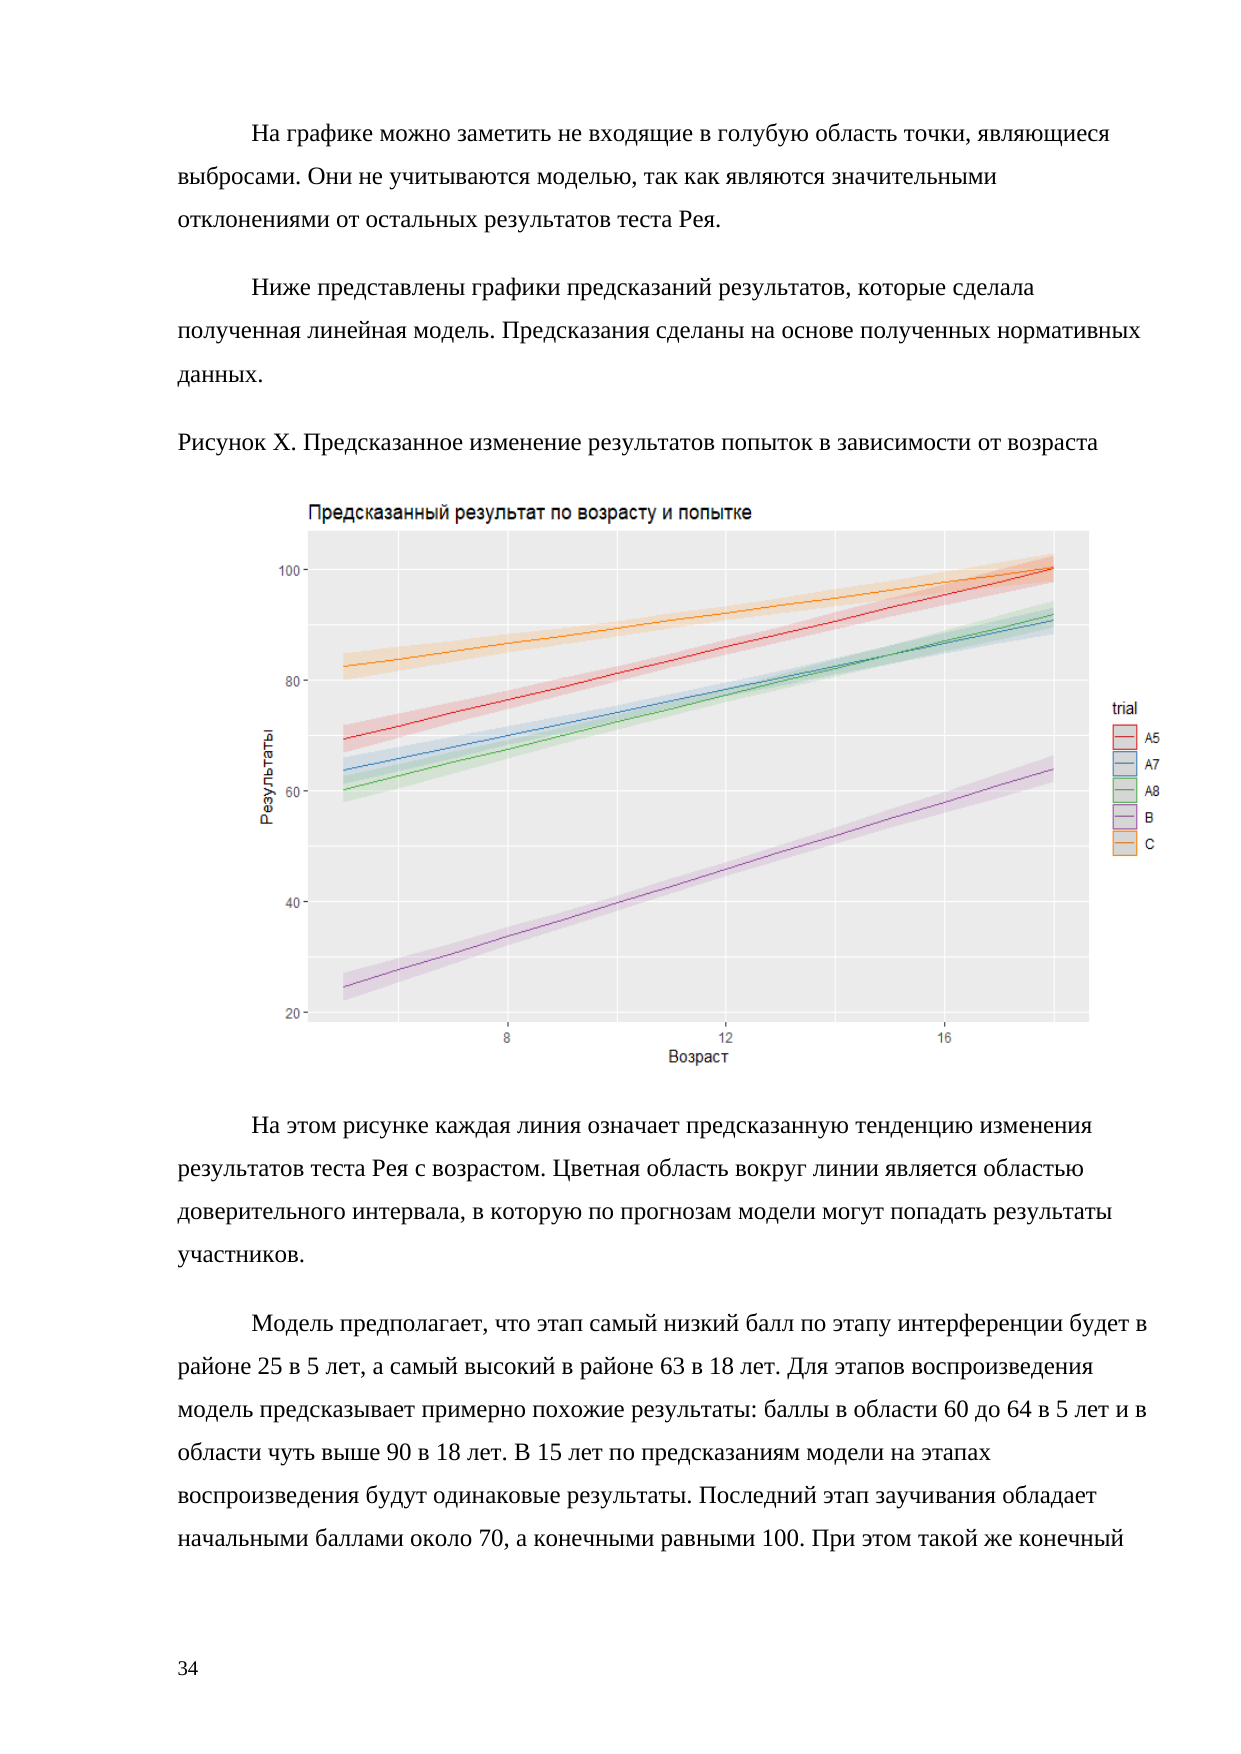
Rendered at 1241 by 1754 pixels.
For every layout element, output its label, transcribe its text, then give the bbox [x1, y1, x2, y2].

text На этом рисунке каждая линия означает предсказанную тенденцию изменения результатов теста Рея с возрастом. Цветная область вокруг линии является областью доверительного интервала, в которую по прогнозам модели могут попадать результаты участников. [177, 1110, 1152, 1268]
picture [251, 495, 1176, 1074]
text Ниже представлены графики предсказаний результатов, которые сделала полученная линейная модель. Предсказания сделаны на основе полученных нормативных данных. [177, 272, 1152, 387]
text На графике можно заметить не входящие в голубую область точки, являющиеся выбросами. Они не учитываются моделью, так как являются значительными отклонениями от остальных результатов теста Рея. [177, 118, 1152, 233]
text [177, 1308, 1152, 1552]
text Рисунок X. Предсказанное изменение результатов попыток в зависимости от возраста [177, 427, 1152, 456]
